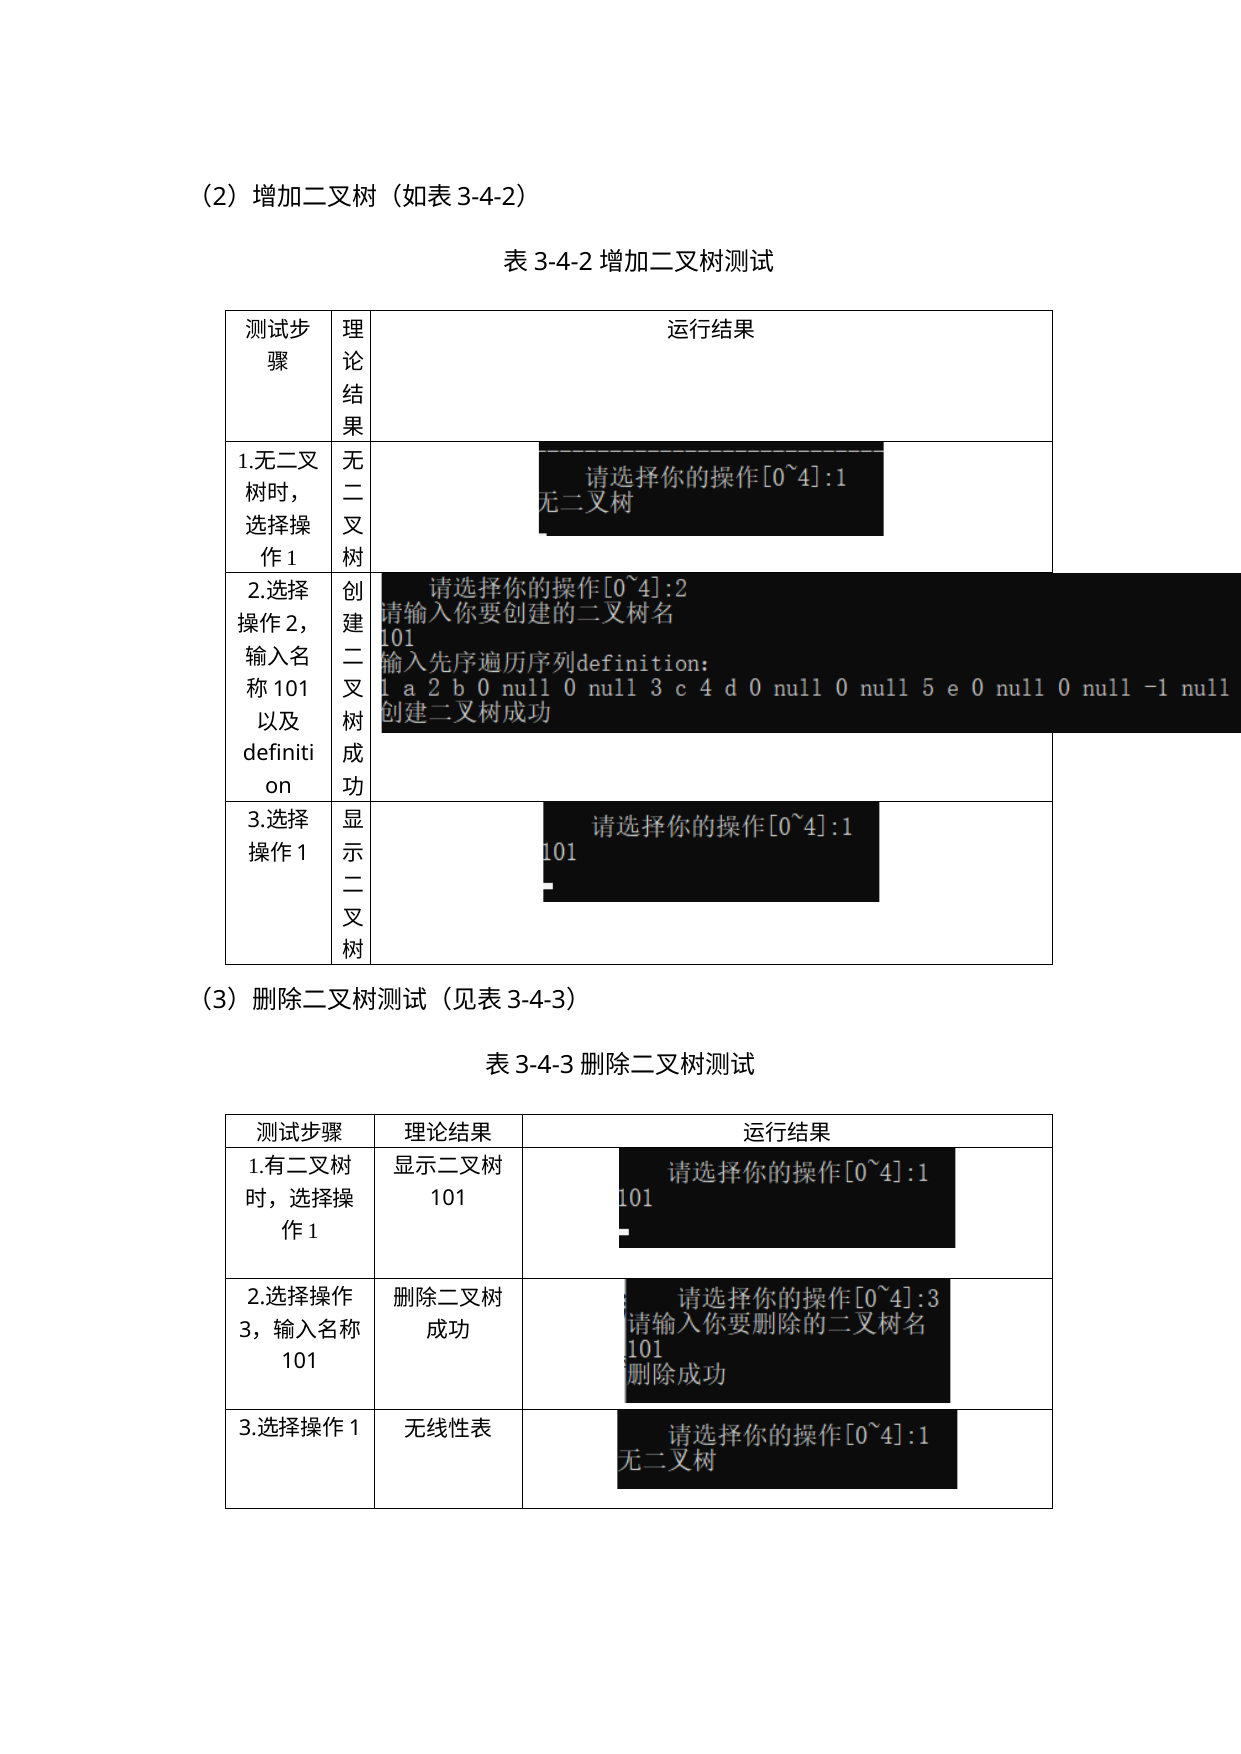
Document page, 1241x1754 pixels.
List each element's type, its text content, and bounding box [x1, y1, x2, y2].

picture [624, 1279, 951, 1403]
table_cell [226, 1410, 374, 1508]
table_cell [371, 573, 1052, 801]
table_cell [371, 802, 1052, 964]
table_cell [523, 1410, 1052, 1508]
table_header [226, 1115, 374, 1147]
picture [538, 442, 884, 536]
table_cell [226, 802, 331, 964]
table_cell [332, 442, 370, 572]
picture [617, 1410, 958, 1489]
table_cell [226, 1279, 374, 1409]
text （3）删除二叉树测试（见表3-4-3） [187, 965, 1053, 1030]
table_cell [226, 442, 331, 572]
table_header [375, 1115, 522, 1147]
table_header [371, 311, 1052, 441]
text （2）增加二叉树（如表3-4-2） [187, 162, 1053, 227]
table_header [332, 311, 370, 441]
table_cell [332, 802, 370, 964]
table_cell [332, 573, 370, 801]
text 表3-4-3 删除二叉树测试 [187, 1030, 1053, 1095]
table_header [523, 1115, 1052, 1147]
picture [381, 573, 1241, 733]
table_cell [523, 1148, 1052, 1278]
list 表3-4-2 增加二叉树测试 [225, 227, 1053, 292]
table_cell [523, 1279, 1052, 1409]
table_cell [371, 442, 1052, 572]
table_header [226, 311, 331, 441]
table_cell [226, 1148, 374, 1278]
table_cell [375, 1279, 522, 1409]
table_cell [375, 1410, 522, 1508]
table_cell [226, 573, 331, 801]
picture [619, 1148, 956, 1248]
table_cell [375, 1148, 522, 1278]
picture [543, 801, 880, 902]
